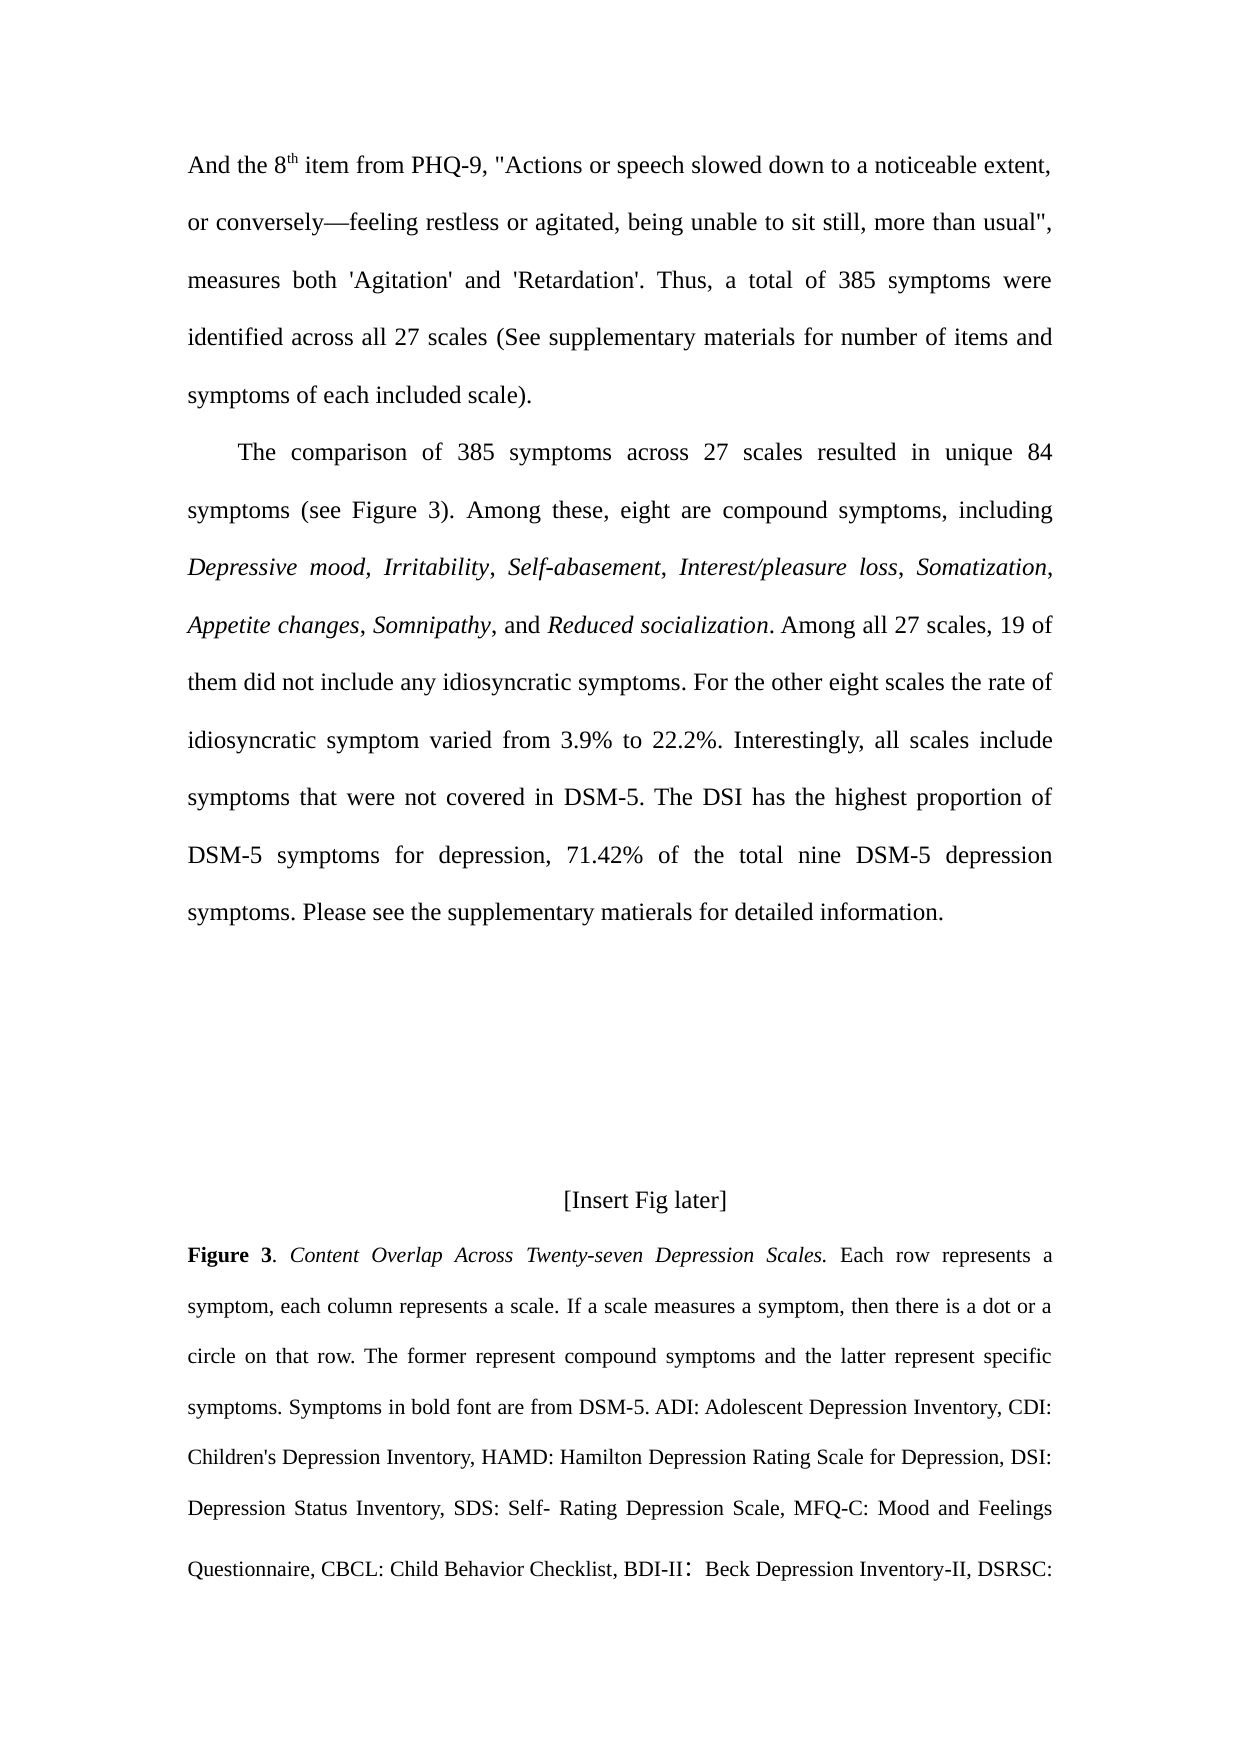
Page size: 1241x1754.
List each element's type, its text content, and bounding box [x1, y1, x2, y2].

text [187, 150, 1053, 409]
text The comparison of 385 symptoms across 27 scales resulted in unique 84 symptoms (see Figure 3). Among these, eight are compound symptoms, including Depressive mood, Irritability, Self-abasement, Interest/pleasure loss, Somatization, Appetite changes, Somnipathy, and Reduced socialization. Among all 27 scales, 19 of them did not include any idiosyncratic symptoms. For the other eight scales the rate of idiosyncratic symptom varied from 3.9% to 22.2%. Interestingly, all scales include symptoms that were not covered in DSM-5. The DSI has the highest proportion of DSM-5 symptoms for depression, 71.42% of the total nine DSM-5 depression symptoms. Please see the supplementary matierals for detailed information. [187, 437, 1053, 553]
text The comparison of 385 symptoms across 27 scales resulted in unique 84 symptoms (see Figure 3). Among these, eight are compound symptoms, including Depressive mood, Irritability, Self-abasement, Interest/pleasure loss, Somatization, Appetite changes, Somnipathy, and Reduced socialization. Among all 27 scales, 19 of them did not include any idiosyncratic symptoms. For the other eight scales the rate of idiosyncratic symptom varied from 3.9% to 22.2%. Interestingly, all scales include symptoms that were not covered in DSM-5. The DSI has the highest proportion of DSM-5 symptoms for depression, 71.42% of the total nine DSM-5 depression symptoms. Please see the supplementary matierals for detailed information. [187, 581, 1053, 668]
text [Insert Fig later] [187, 1185, 1053, 1214]
text The comparison of 385 symptoms across 27 scales resulted in unique 84 symptoms (see Figure 3). Among these, eight are compound symptoms, including Depressive mood, Irritability, Self-abasement, Interest/pleasure loss, Somatization, Appetite changes, Somnipathy, and Reduced socialization. Among all 27 scales, 19 of them did not include any idiosyncratic symptoms. For the other eight scales the rate of idiosyncratic symptom varied from 3.9% to 22.2%. Interestingly, all scales include symptoms that were not covered in DSM-5. The DSI has the highest proportion of DSM-5 symptoms for depression, 71.42% of the total nine DSM-5 depression symptoms. Please see the supplementary matierals for detailed information. [187, 696, 1053, 840]
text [187, 1242, 1053, 1583]
text The comparison of 385 symptoms across 27 scales resulted in unique 84 symptoms (see Figure 3). Among these, eight are compound symptoms, including Depressive mood, Irritability, Self-abasement, Interest/pleasure loss, Somatization, Appetite changes, Somnipathy, and Reduced socialization. Among all 27 scales, 19 of them did not include any idiosyncratic symptoms. For the other eight scales the rate of idiosyncratic symptom varied from 3.9% to 22.2%. Interestingly, all scales include symptoms that were not covered in DSM-5. The DSI has the highest proportion of DSM-5 symptoms for depression, 71.42% of the total nine DSM-5 depression symptoms. Please see the supplementary matierals for detailed information. [187, 869, 1053, 926]
